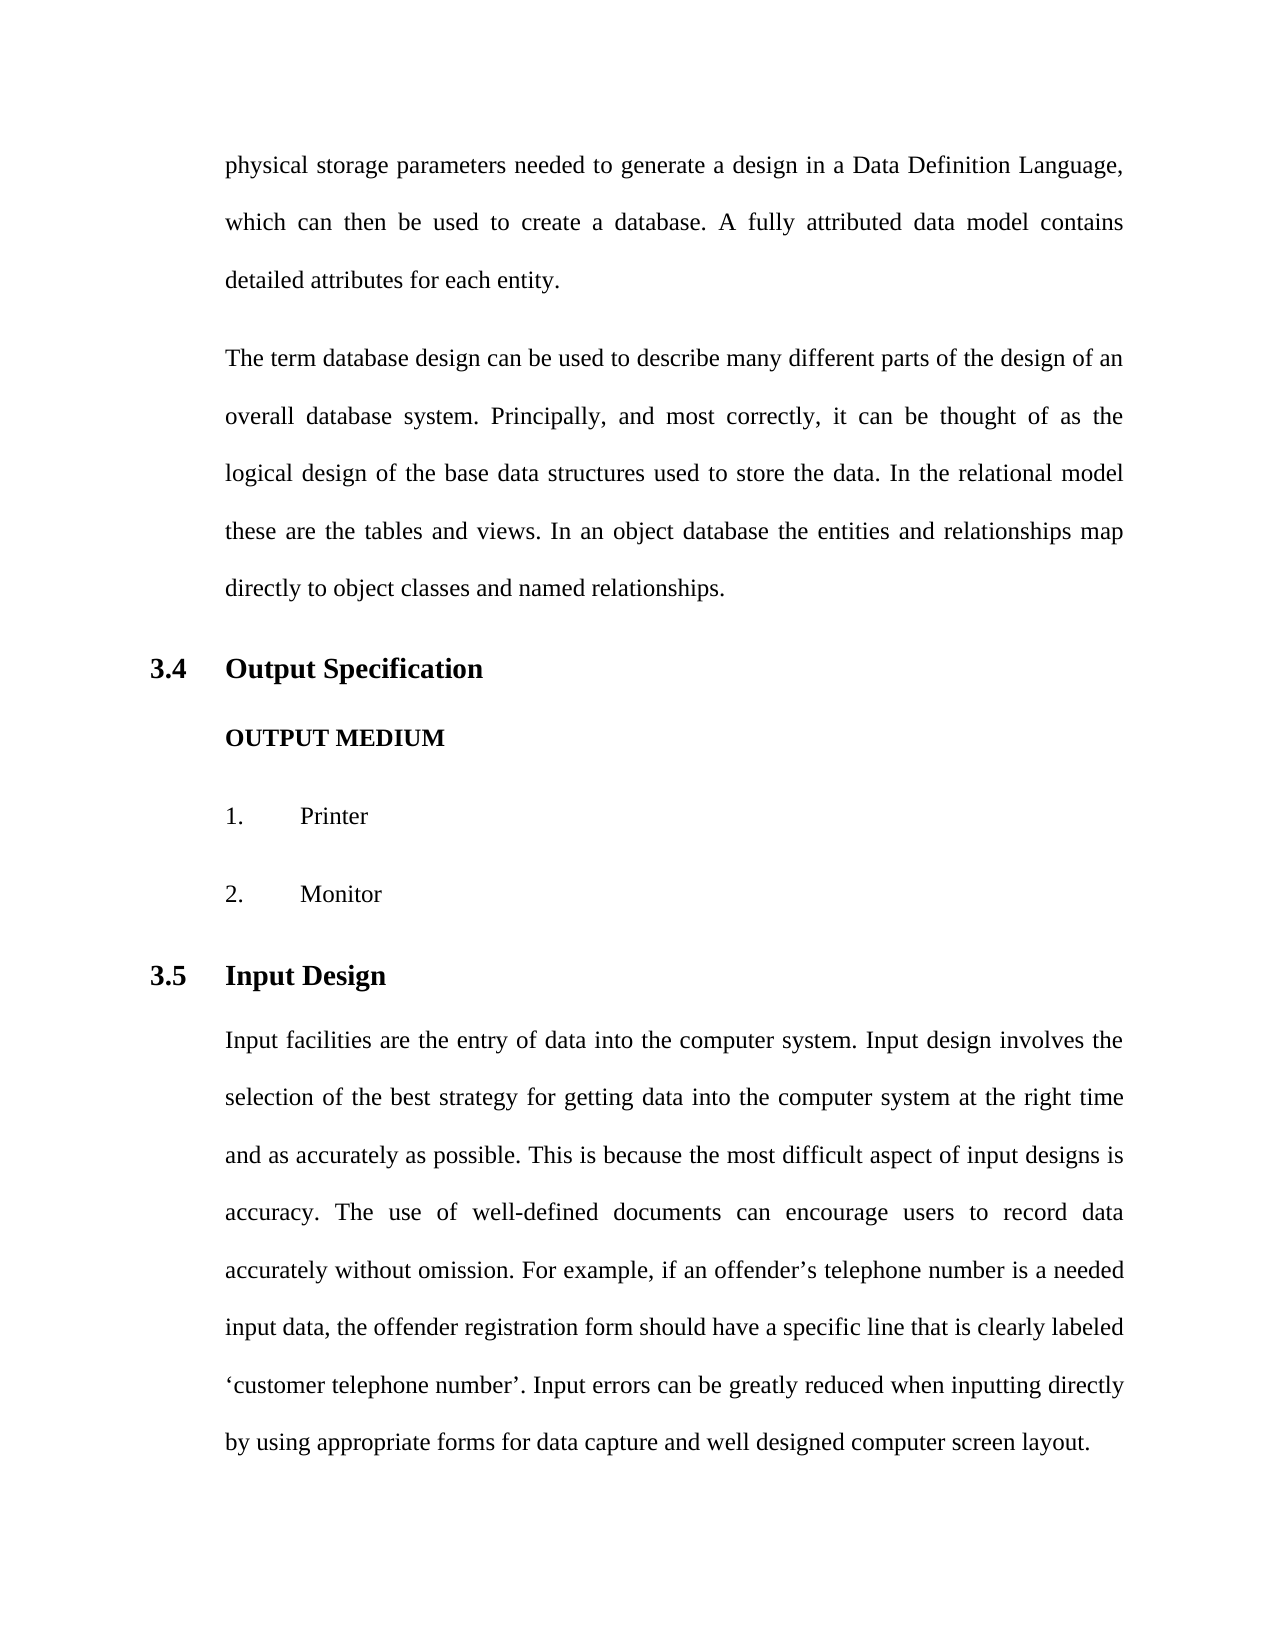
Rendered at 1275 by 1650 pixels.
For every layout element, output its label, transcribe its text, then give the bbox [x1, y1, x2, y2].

text OUTPUT MEDIUM [225, 723, 1125, 752]
text The term database design can be used to describe many different parts of the design of an overall database system. Principally, and most correctly, it can be thought of as the logical design of the base data structures used to store the data. In the relational model these are the tables and views. In an object database the entities and relationships map directly to object classes and named relationships. [225, 343, 1125, 602]
text 2. Monitor [225, 879, 1125, 908]
text 3.5 Input Design [150, 958, 1125, 991]
text 3.4 Output Specification [150, 652, 1125, 685]
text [225, 150, 1125, 294]
text Input facilities are the entry of data into the computer system. Input design involves the selection of the best strategy for getting data into the computer system at the right time and as accurately as possible. This is because the most difficult aspect of input designs is accuracy. The use of well-defined documents can encourage users to record data accurately without omission. For example, if an offender’s telephone number is a needed input data, the offender registration form should have a specific line that is clearly labeled ‘customer telephone number’. Input errors can be greatly reduced when inputting directly by using appropriate forms for data capture and well designed computer screen layout. [225, 1025, 1125, 1456]
text 1. Printer [225, 801, 1125, 830]
